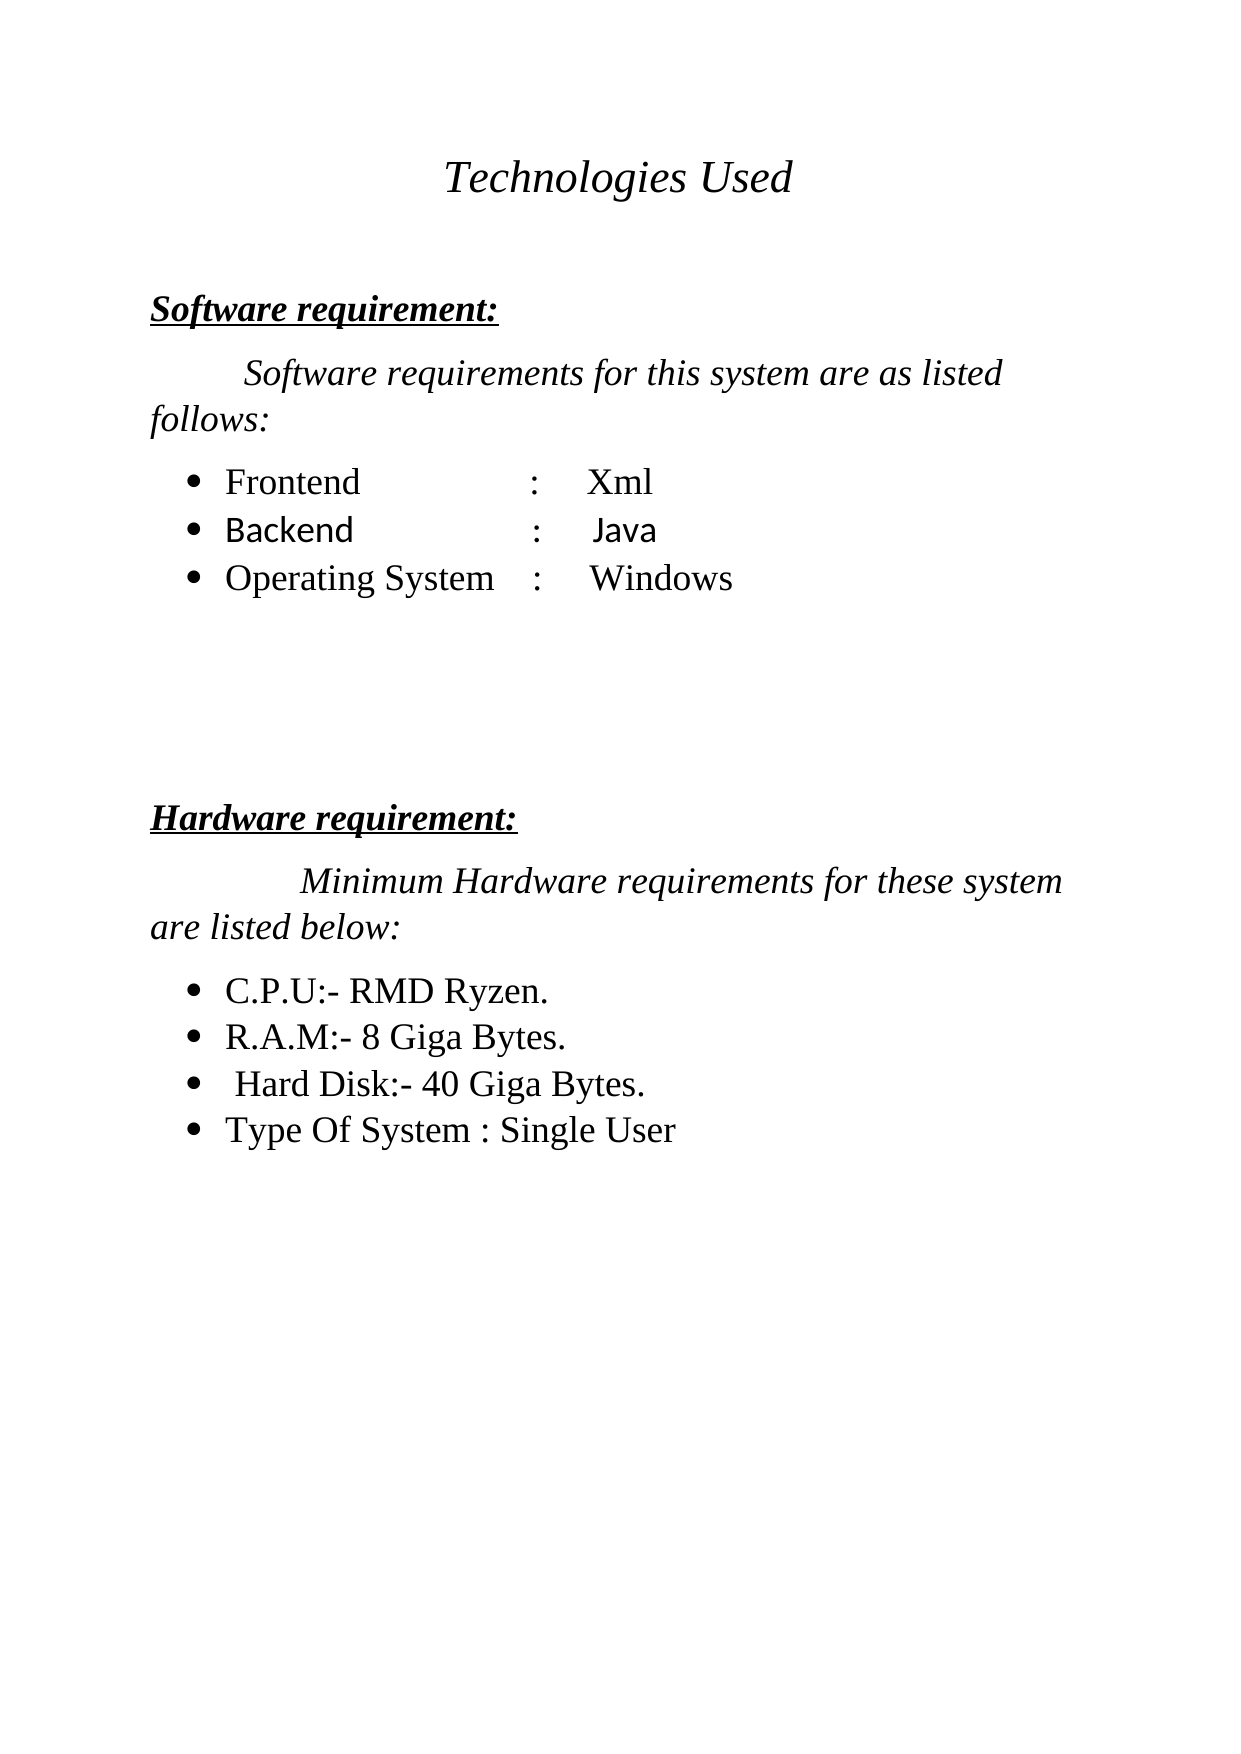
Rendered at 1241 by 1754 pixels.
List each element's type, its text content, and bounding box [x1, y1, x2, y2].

list R.A.M:- 8 Giga Bytes. [187, 1014, 1090, 1058]
text Minimum Hardware requirements for these system are listed below: [150, 858, 1090, 948]
list Type Of System : Single User [187, 1108, 1090, 1151]
list Hard Disk:- 40 Giga Bytes. [187, 1061, 1090, 1104]
list C.P.U:- RMD Ryzen. [187, 968, 1090, 1011]
text Software requirement: [150, 287, 1090, 330]
text Software requirements for this system are as listed follows: [150, 350, 1090, 440]
list Frontend : Xml [187, 460, 1090, 503]
list Backend : Java [187, 506, 1090, 552]
text Hardware requirement: [150, 795, 1090, 838]
text Technologies Used [150, 150, 1090, 203]
list Operating System : Windows [187, 556, 1090, 599]
